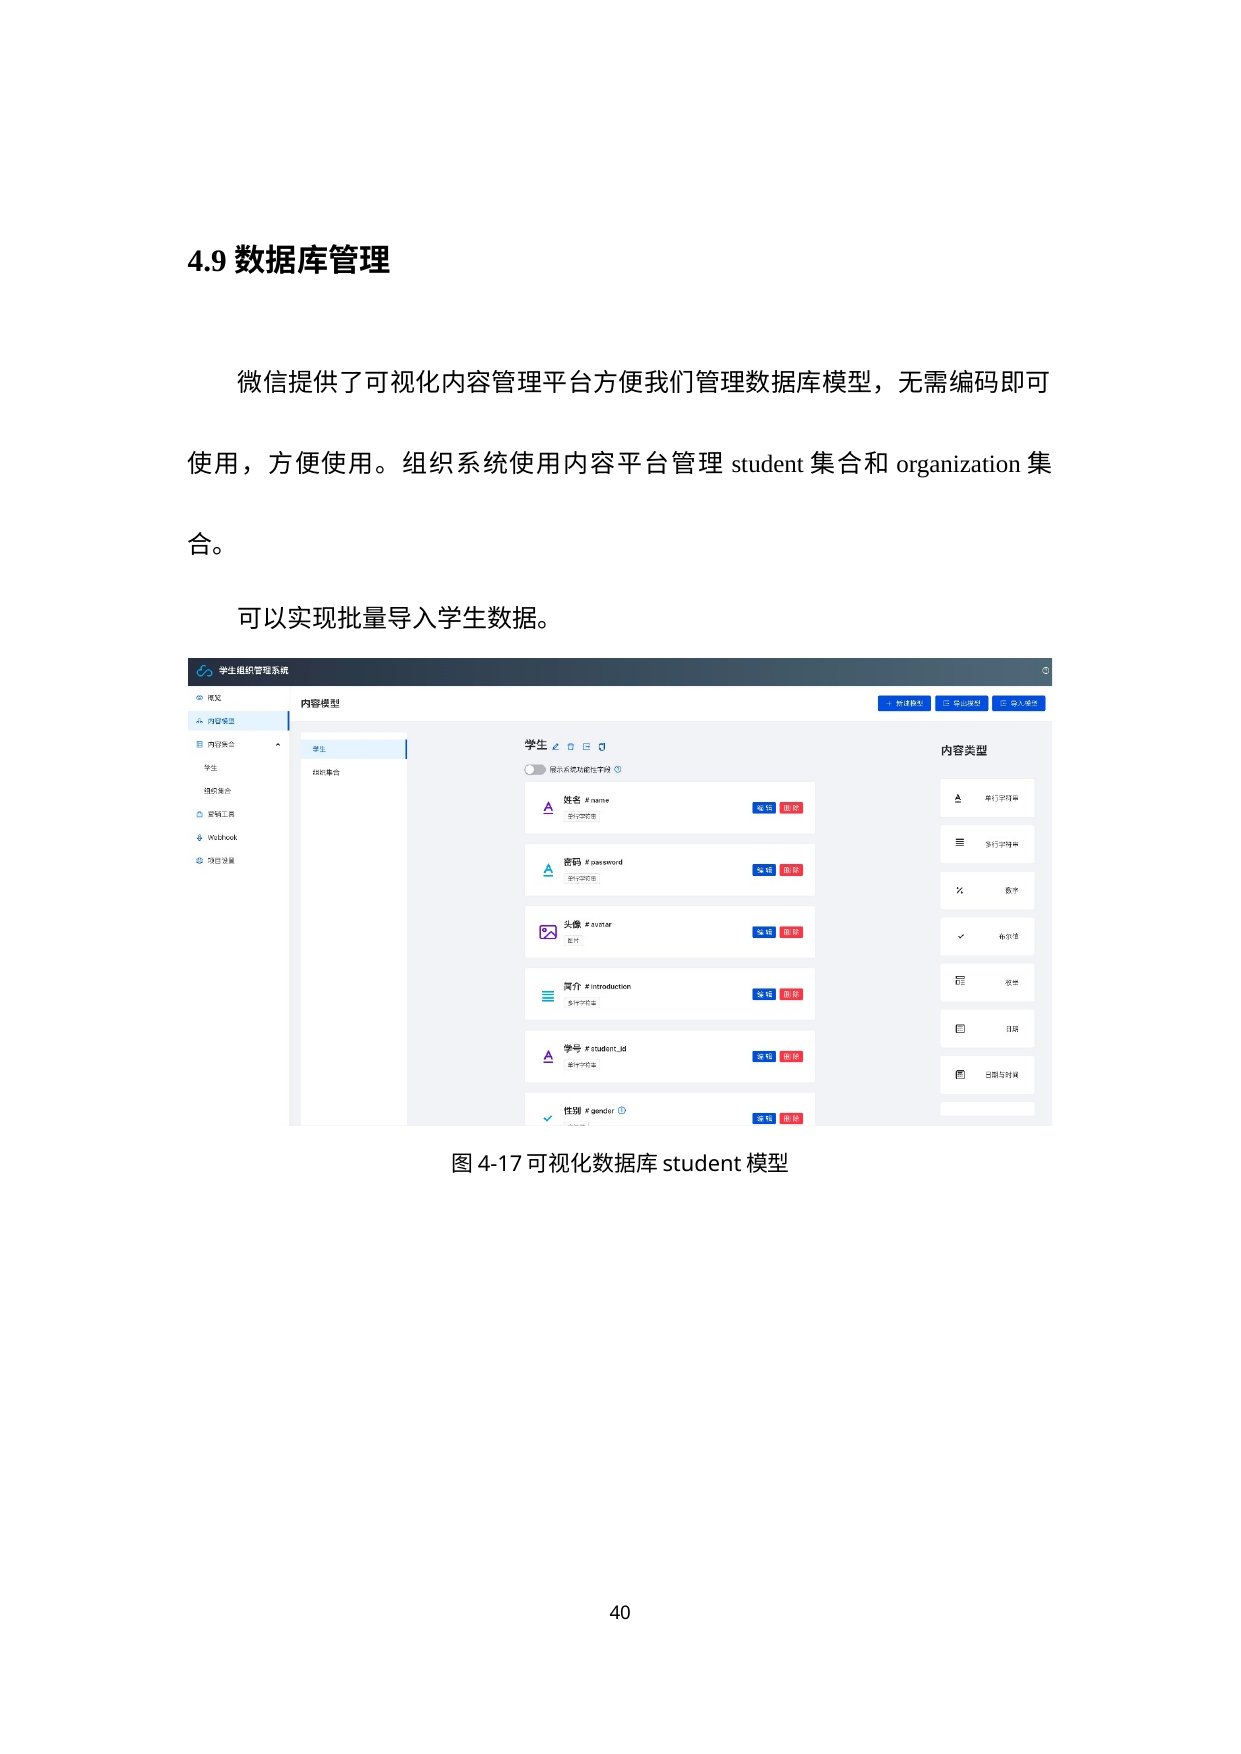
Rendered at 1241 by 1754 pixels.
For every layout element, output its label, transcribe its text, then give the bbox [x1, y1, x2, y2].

text 微信提供了可视化内容管理平台方便我们管理数据库模型，无需编码即可使用，方便使用。组织系统使用内容平台管理student集合和organization集合。 [187, 349, 1053, 577]
text 可以实现批量导入学生数据。 [187, 585, 1053, 650]
picture [188, 658, 1053, 1126]
subtitle 4.9 数据库管理 [187, 227, 1053, 292]
text 图 4-17可视化数据库student模型 [187, 1146, 1053, 1179]
